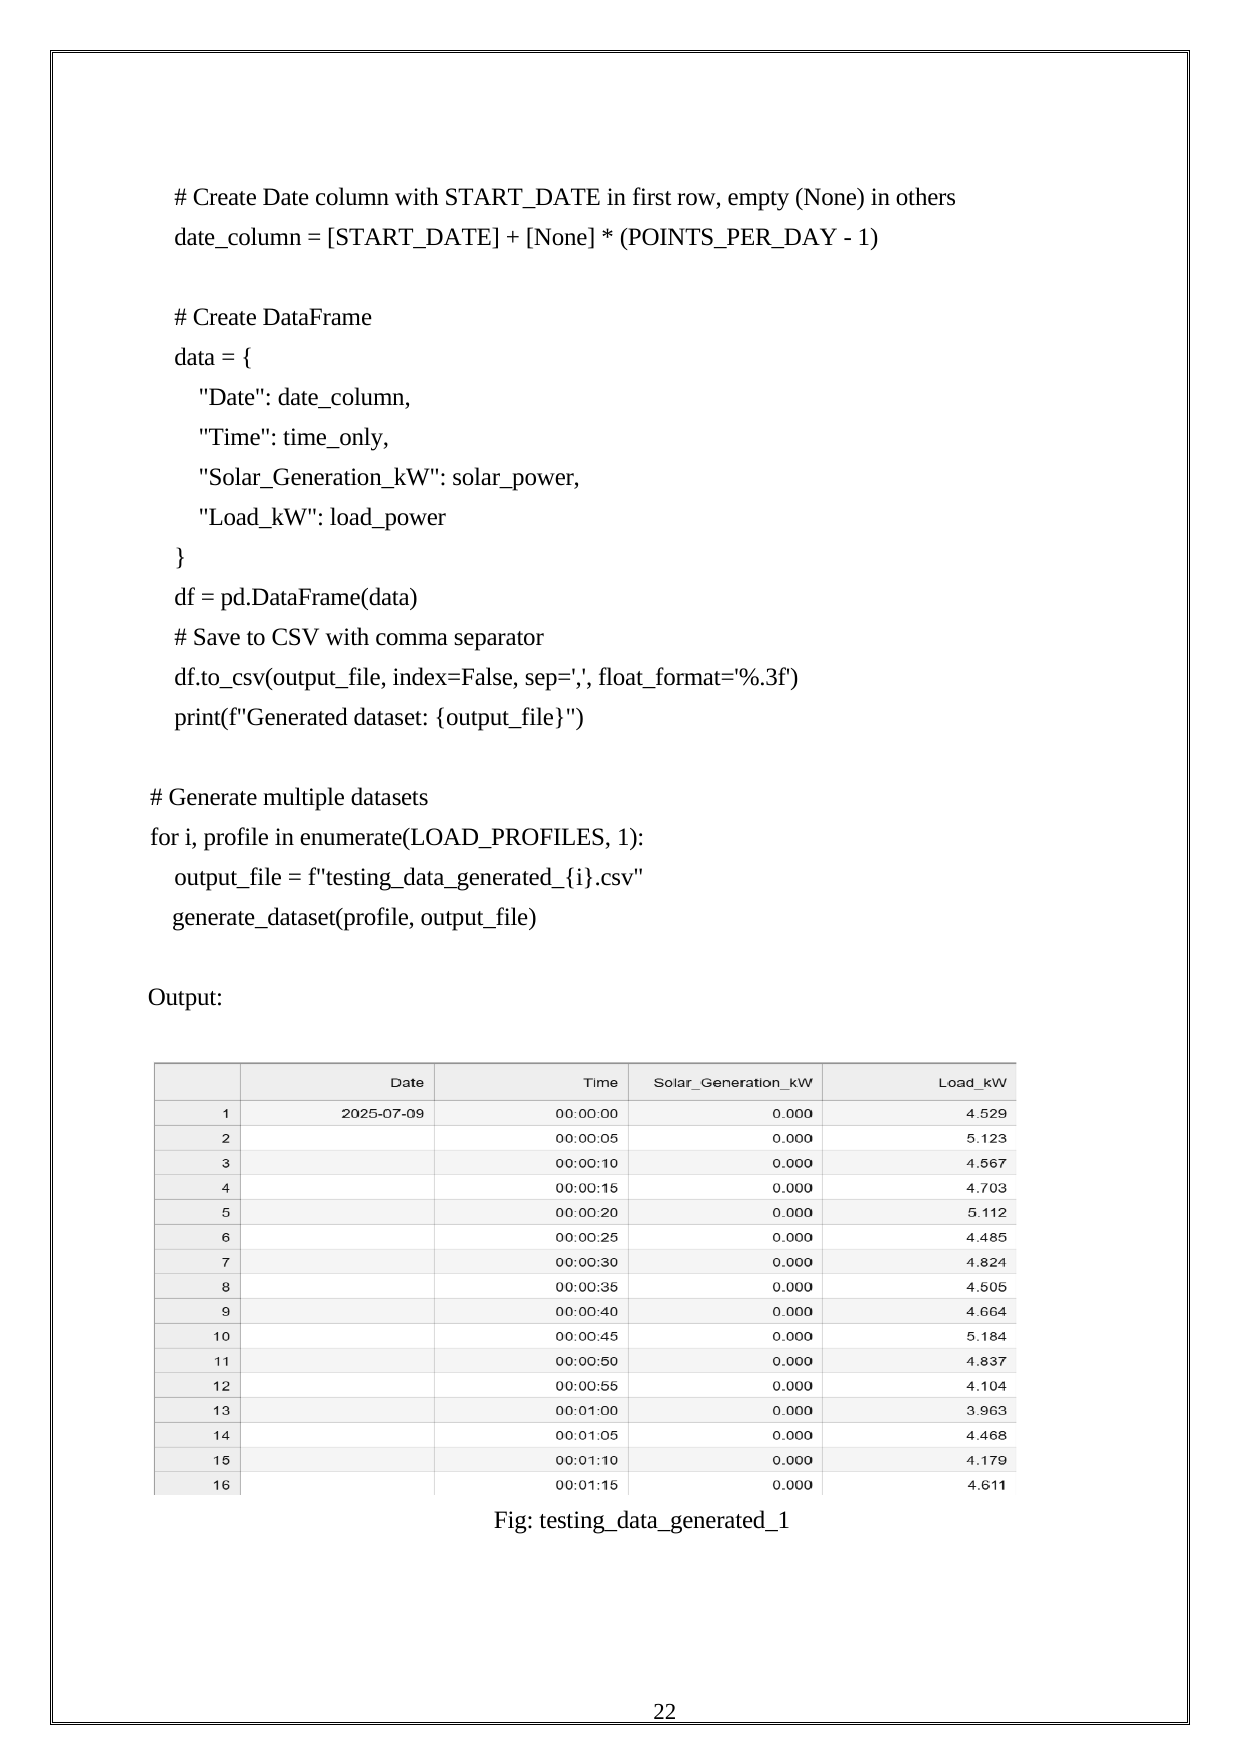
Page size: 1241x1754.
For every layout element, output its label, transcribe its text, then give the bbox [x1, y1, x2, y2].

subtitle df = pd.DataFrame(data) [150, 582, 1136, 610]
subtitle Fig: testing_data_generated_1 [148, 1505, 1136, 1534]
subtitle "Date": date_column, [150, 382, 1136, 410]
subtitle # Generate multiple datasets [150, 782, 1136, 810]
subtitle generate_dataset(profile, output_file) [148, 902, 1136, 930]
subtitle } [150, 542, 1136, 570]
subtitle "Load_kW": load_power [150, 502, 1136, 530]
subtitle df.to_csv(output_file, index=False, sep=',', float_format='%.3f') [150, 662, 1136, 690]
subtitle for i, profile in enumerate(LOAD_PROFILES, 1): [150, 822, 1136, 850]
subtitle # Save to CSV with comma separator [150, 622, 1136, 650]
subtitle print(f"Generated dataset: {output_file}") [150, 702, 1136, 730]
picture [153, 1061, 1017, 1495]
subtitle # Create DataFrame [150, 302, 1136, 330]
subtitle Output: [148, 982, 1136, 1010]
subtitle "Solar_Generation_kW": solar_power, [150, 462, 1136, 490]
subtitle # Create Date column with START_DATE in first row, empty (None) in others [150, 182, 1136, 210]
subtitle output_file = f"testing_data_generated_{i}.csv" [150, 862, 1136, 890]
subtitle data = { [150, 342, 1136, 370]
subtitle date_column = [START_DATE] + [None] * (POINTS_PER_DAY - 1) [150, 222, 1136, 250]
subtitle "Time": time_only, [150, 422, 1136, 450]
